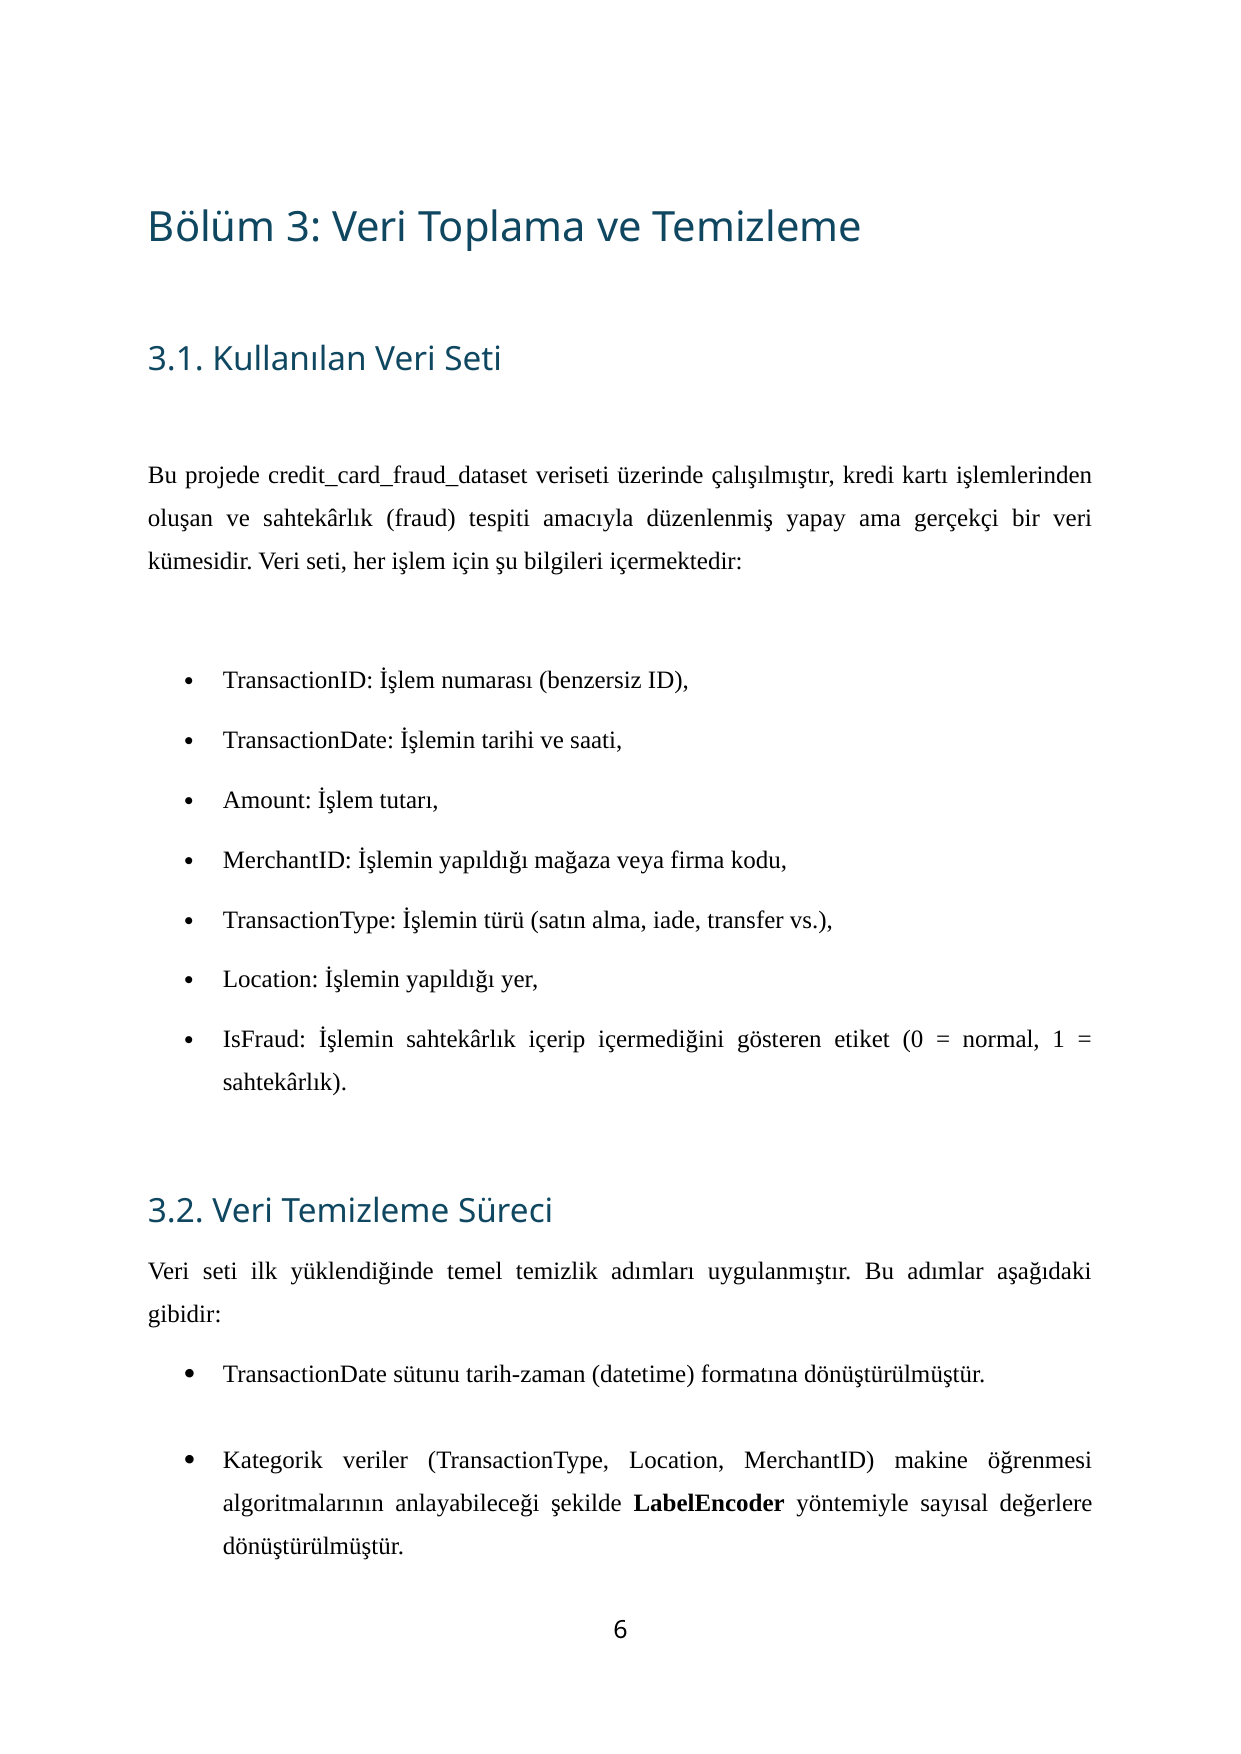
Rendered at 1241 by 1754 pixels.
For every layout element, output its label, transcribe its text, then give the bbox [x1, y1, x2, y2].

list TransactionID: İşlem numarası (benzersiz ID), [185, 666, 1093, 694]
list TransactionDate sütunu tarih-zaman (datetime) formatına dönüştürülmüştür. [185, 1359, 1093, 1387]
text Bu projede credit_card_fraud_dataset veriseti üzerinde çalışılmıştır, kredi kartı işlemlerinden oluşan ve sahtekârlık (fraud) tespiti amacıyla düzenlenmiş yapay ama gerçekçi bir veri kümesidir. Veri seti, her işlem için şu bilgileri içermektedir: [148, 460, 1093, 575]
list TransactionType: İşlemin türü (satın alma, iade, transfer vs.), [185, 905, 1093, 933]
subtitle Bölüm 3: Veri Toplama ve Temizleme [148, 197, 1093, 254]
list TransactionDate: İşlemin tarihi ve saati, [185, 725, 1093, 754]
list Amount: İşlem tutarı, [185, 785, 1093, 814]
list MerchantID: İşlemin yapıldığı mağaza veya firma kodu, [185, 845, 1093, 874]
subtitle 3.1. Kullanılan Veri Seti [148, 335, 1093, 380]
text Veri seti ilk yüklendiğinde temel temizlik adımları uygulanmıştır. Bu adımlar aşağıdaki gibidir: [148, 1256, 1093, 1328]
list Kategorik veriler (TransactionType, Location, MerchantID) makine öğrenmesi algoritmalarının anlayabileceği şekilde LabelEncoder yöntemiyle sayısal değerlere dönüştürülmüştür. [185, 1445, 1093, 1560]
list Location: İşlemin yapıldığı yer, [185, 964, 1093, 993]
subtitle 3.2. Veri Temizleme Süreci [148, 1187, 1093, 1232]
list IsFraud: İşlemin sahtekârlık içerip içermediğini gösteren etiket (0 = normal, 1 = sahtekârlık). [185, 1024, 1093, 1096]
